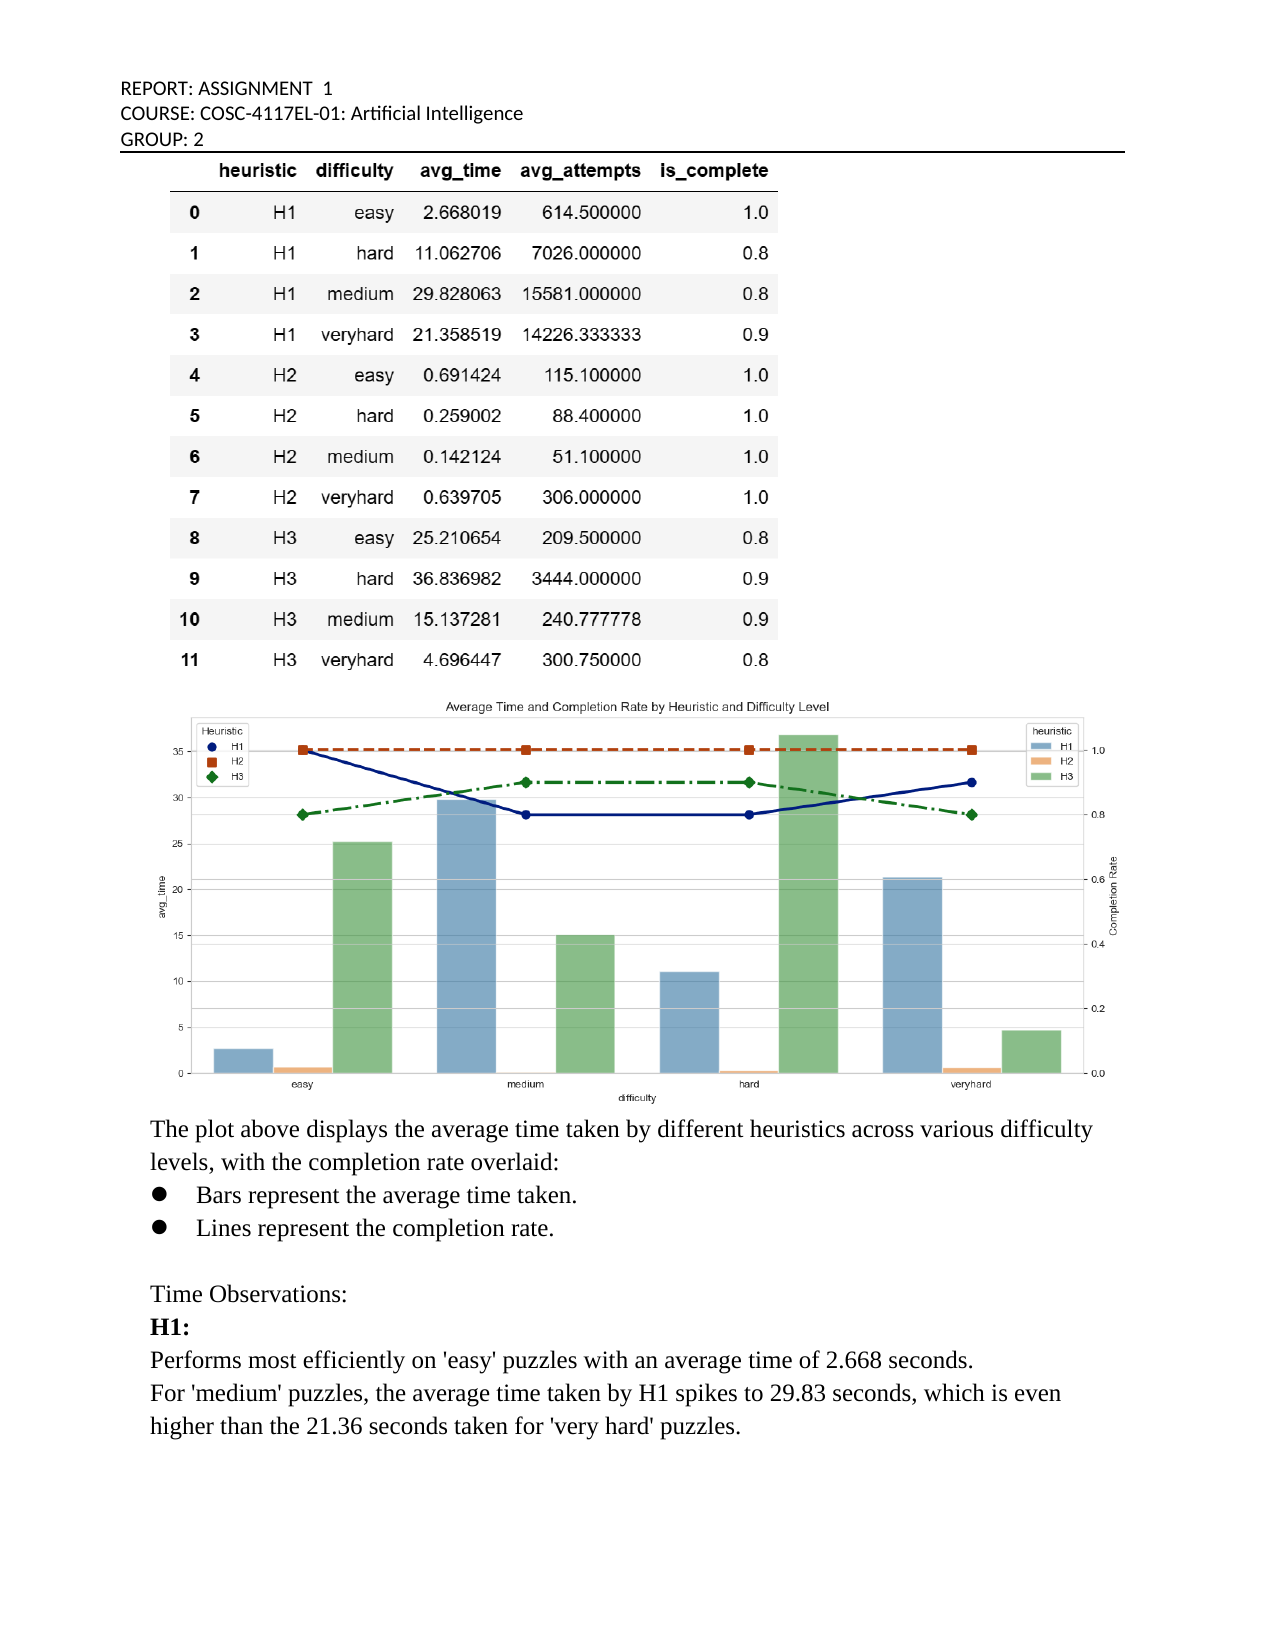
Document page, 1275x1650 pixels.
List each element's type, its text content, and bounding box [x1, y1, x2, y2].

picture [150, 153, 794, 691]
picture [150, 694, 1125, 1111]
text For 'medium' puzzles, the average time taken by H1 spikes to 29.83 seconds, which is even higher than the 21.36 seconds taken for 'very hard' puzzles. [150, 1378, 1125, 1440]
text The plot above displays the average time taken by different heuristics across various difficulty levels, with the completion rate overlaid: [150, 1114, 1125, 1176]
list Lines represent the completion rate. [150, 1213, 1125, 1242]
text Performs most efficiently on 'easy' puzzles with an average time of 2.668 seconds. [150, 1345, 1125, 1374]
text H1: [150, 1312, 1125, 1341]
list Bars represent the average time taken. [150, 1180, 1125, 1209]
text Time Observations: [150, 1279, 1125, 1308]
